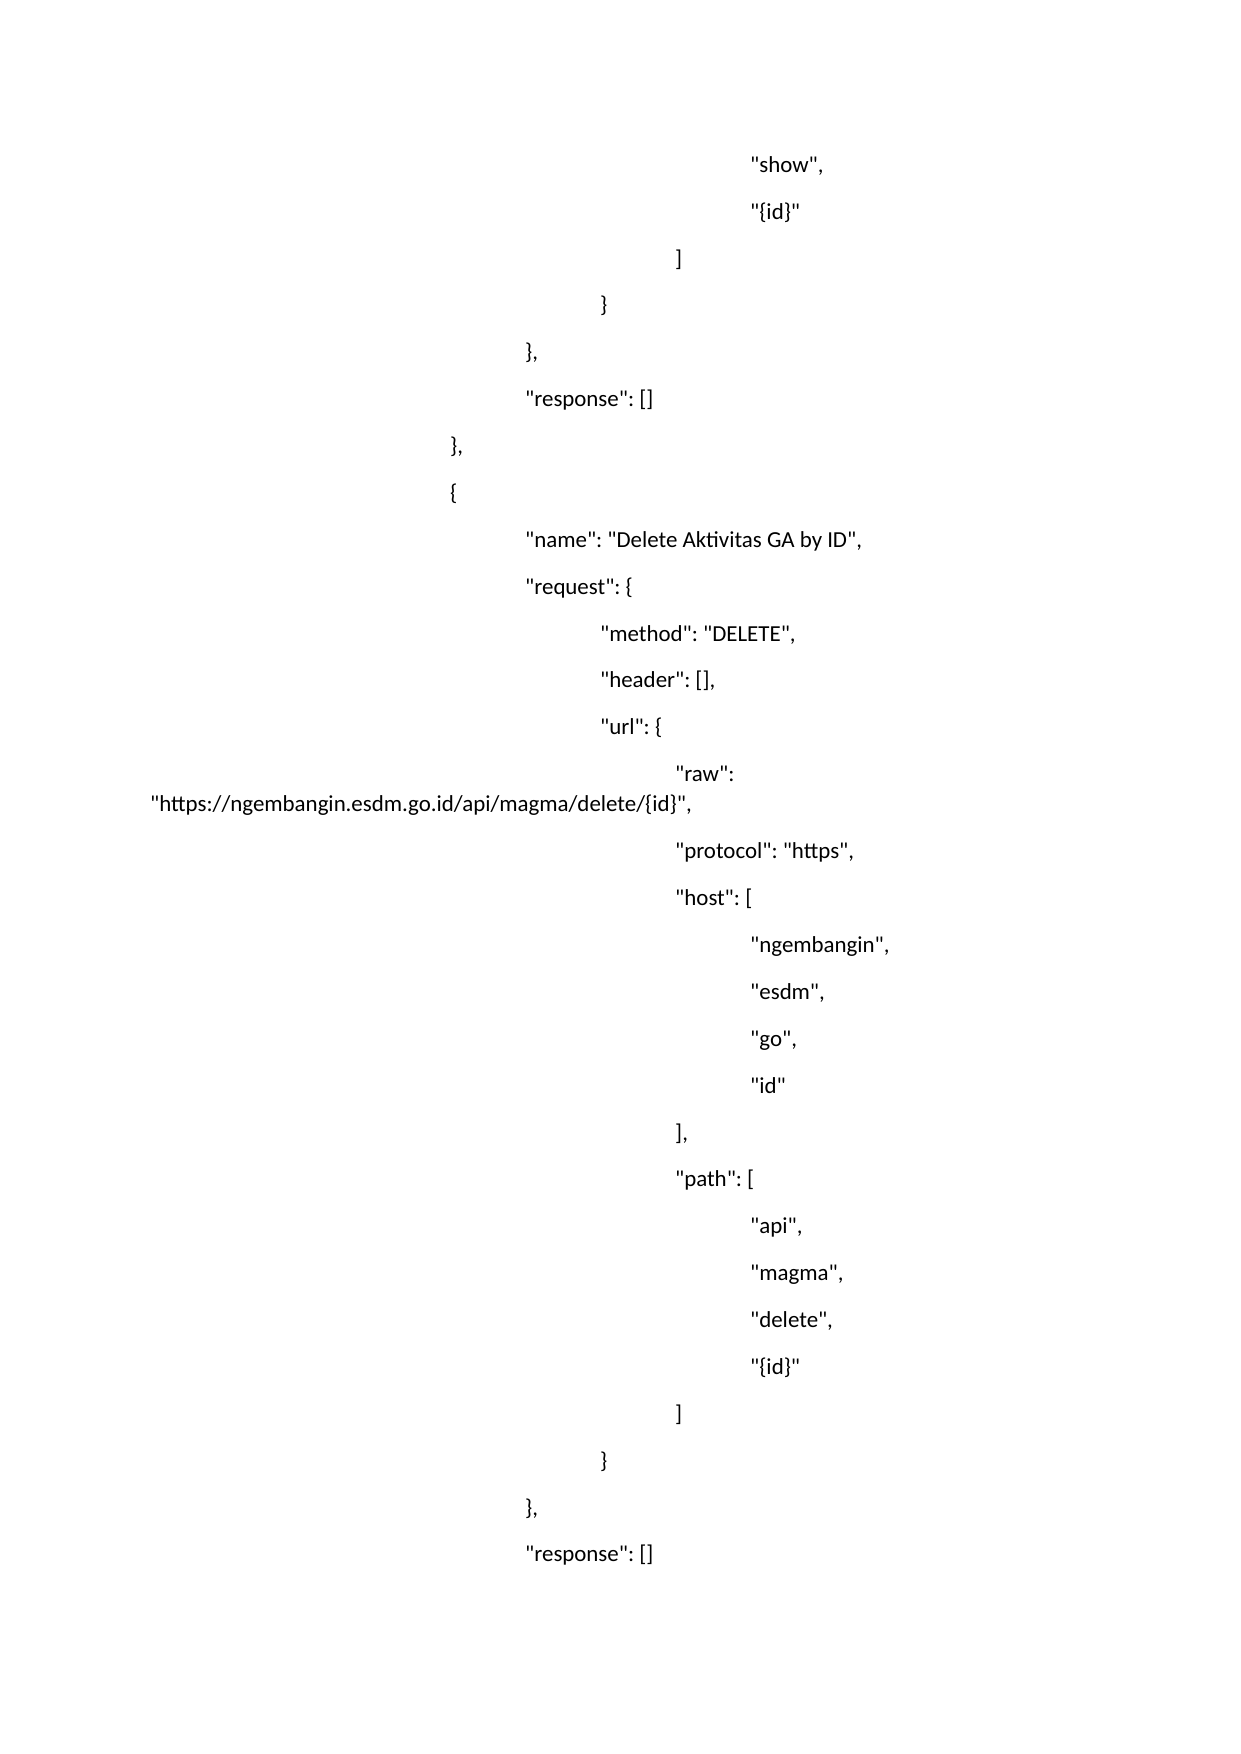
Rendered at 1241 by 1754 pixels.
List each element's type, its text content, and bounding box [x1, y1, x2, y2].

text "header": [], [150, 666, 1090, 694]
text "method": "DELETE", [150, 619, 1090, 647]
text "response": [] [150, 1539, 1090, 1568]
text "ngembangin", [150, 930, 1090, 958]
text }, [150, 431, 1090, 459]
text "raw": "https://ngembangin.esdm.go.id/api/magma/delete/{id}", [150, 759, 1090, 818]
text "protocol": "https", [150, 836, 1090, 864]
text "name": "Delete Aktivitas GA by ID", [150, 525, 1090, 553]
text "request": { [150, 572, 1090, 600]
text }, [150, 337, 1090, 366]
text ], [150, 1118, 1090, 1146]
text "host": [ [150, 883, 1090, 911]
text "{id}" [150, 197, 1090, 225]
text { [150, 478, 1090, 506]
text ] [150, 1399, 1090, 1427]
text "api", [150, 1211, 1090, 1239]
text "esdm", [150, 977, 1090, 1005]
text "show", [150, 150, 1090, 178]
text "path": [ [150, 1164, 1090, 1193]
text ] [150, 244, 1090, 272]
text } [150, 291, 1090, 319]
text "id" [150, 1071, 1090, 1099]
text "response": [] [150, 384, 1090, 412]
text }, [150, 1493, 1090, 1521]
text } [150, 1446, 1090, 1474]
text "go", [150, 1024, 1090, 1052]
text "url": { [150, 712, 1090, 741]
text "{id}" [150, 1352, 1090, 1380]
text "delete", [150, 1305, 1090, 1333]
text "magma", [150, 1258, 1090, 1286]
